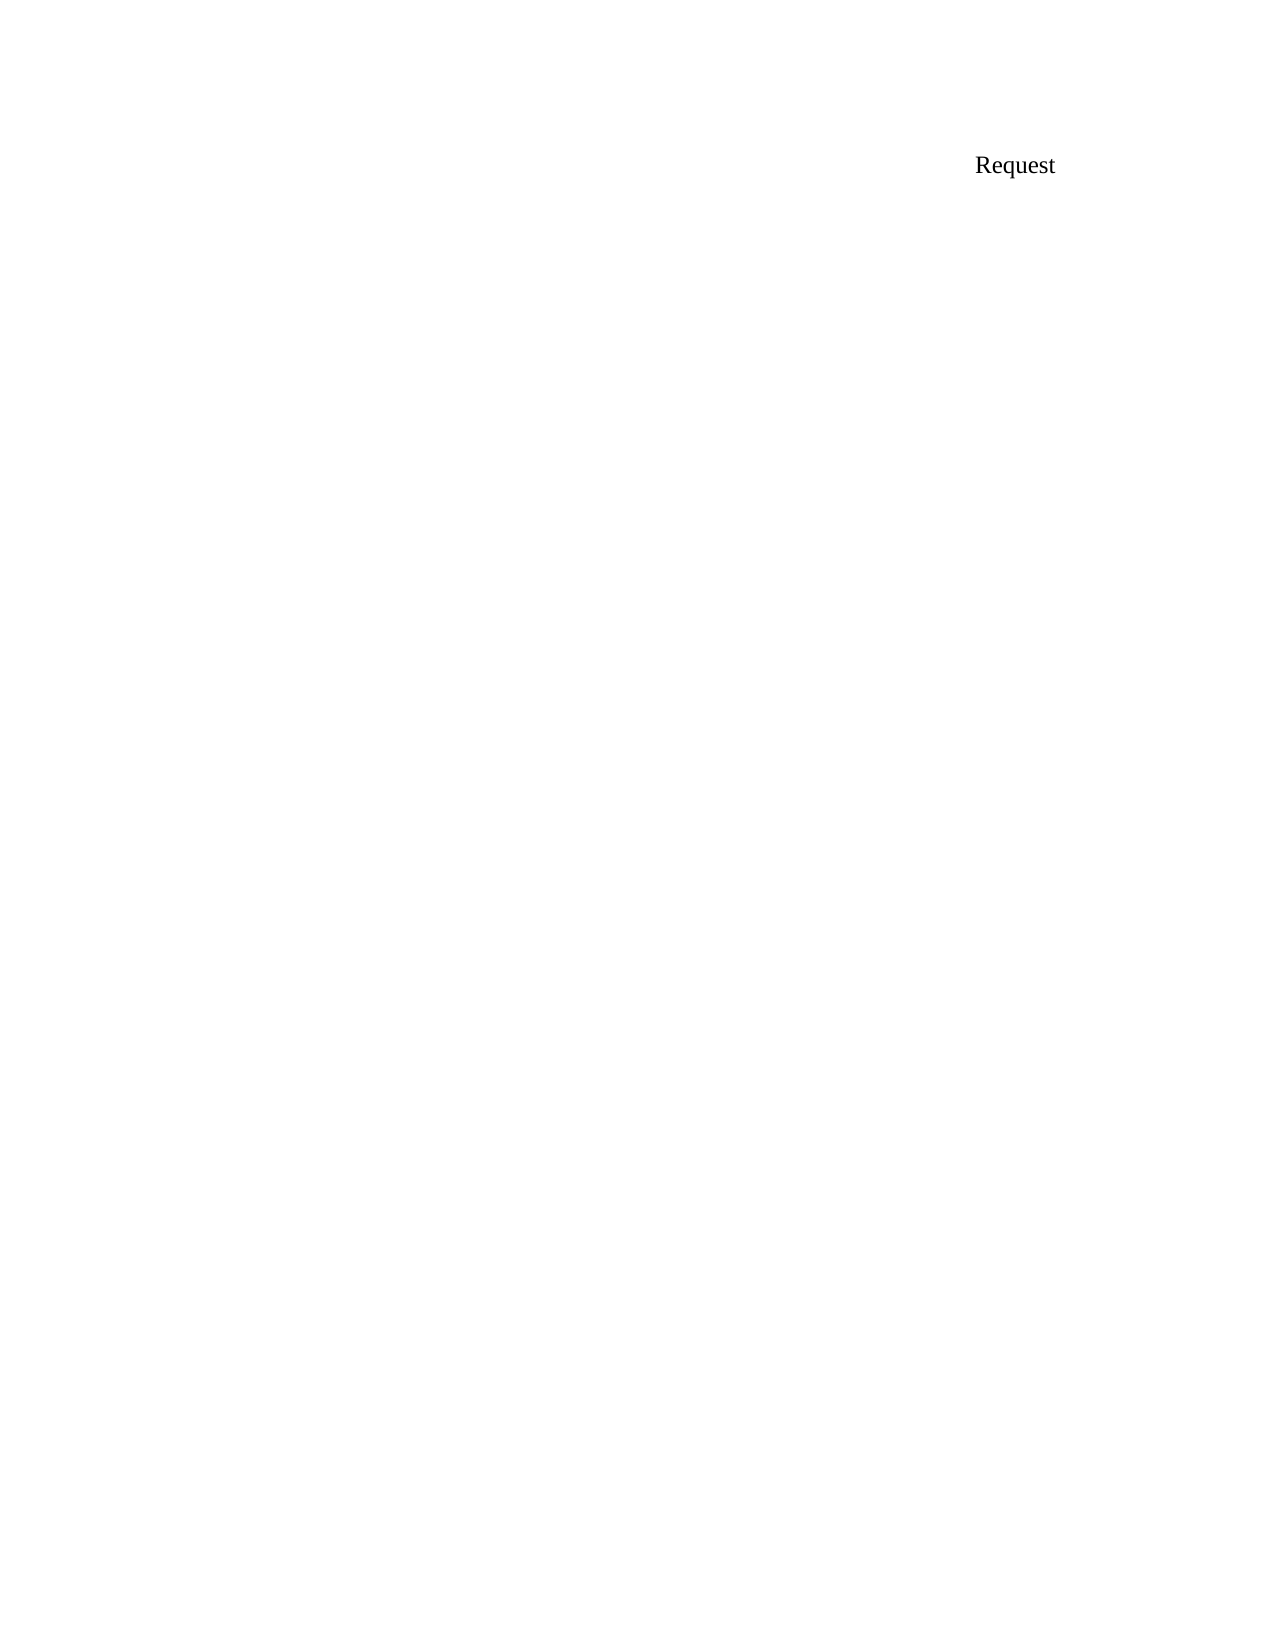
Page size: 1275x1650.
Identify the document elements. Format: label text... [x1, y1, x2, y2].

text Request [150, 150, 1125, 179]
